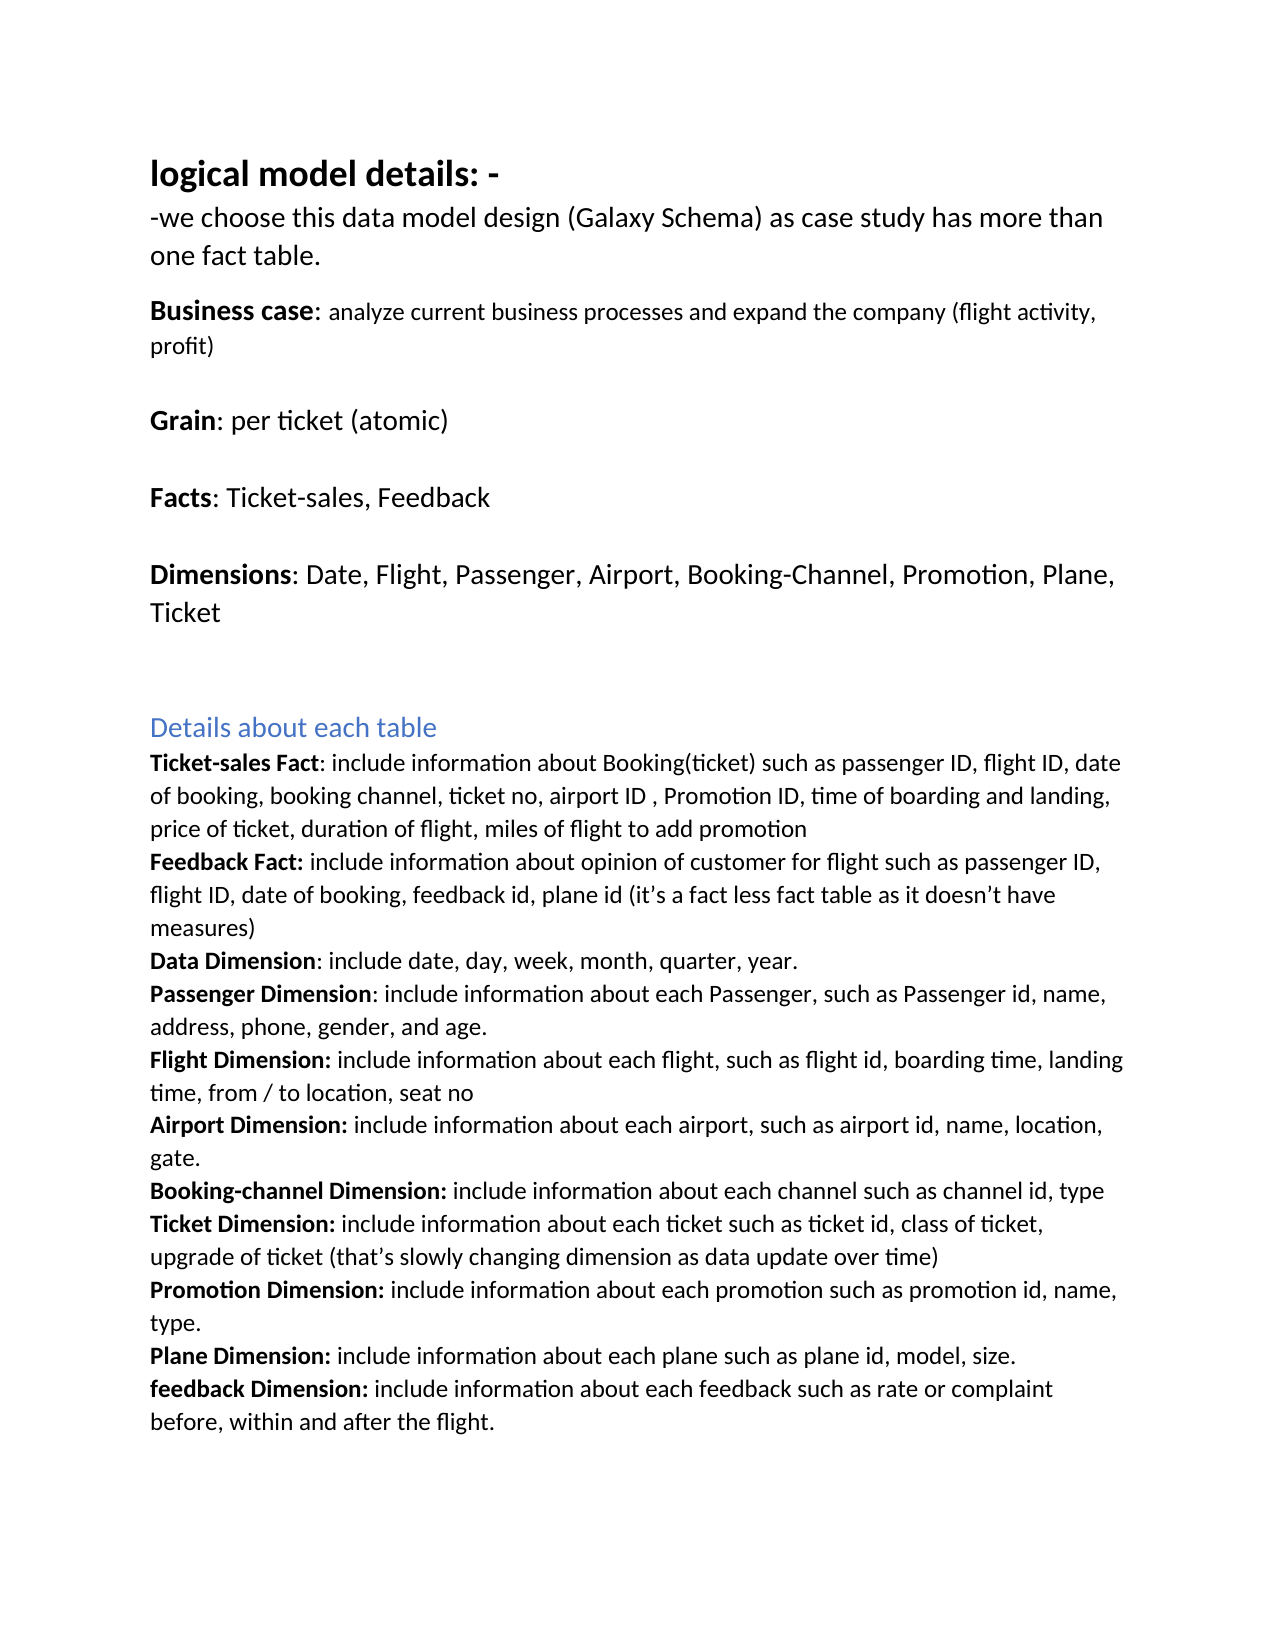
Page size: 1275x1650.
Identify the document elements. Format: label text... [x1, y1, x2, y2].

text logical model details: - -we choose this data model design (Galaxy Schema) as case study has more than one fact table. [150, 150, 1125, 273]
text Business case: analyze current business processes and expand the company (flight activity, profit) Grain: per ticket (atomic) Facts: Ticket-sales, Feedback Dimensions: Date, Flight, Passenger, Airport, Booking-Channel, Promotion, Plane, Ticket Details about each table Ticket-sales Fact: include information about Booking(ticket) such as passenger ID, flight ID, date of booking, booking channel, ticket no, airport ID , Promotion ID, time of boarding and landing, price of ticket, duration of flight, miles of flight to add promotion Feedback Fact: include information about opinion of customer for flight such as passenger ID, flight ID, date of booking, feedback id, plane id (it’s a fact less fact table as it doesn’t have measures) Data Dimension: include date, day, week, month, quarter, year. Passenger Dimension: include information about each Passenger, such as Passenger id, name, address, phone, gender, and age. Flight Dimension: include information about each flight, such as flight id, boarding time, landing time, from / to location, seat no Airport Dimension: include information about each airport, such as airport id, name, location, gate. Booking-channel Dimension: include information about each channel such as channel id, type Ticket Dimension: include information about each ticket such as ticket id, class of ticket, upgrade of ticket (that’s slowly changing dimension as data update over time) Promotion Dimension: include information about each promotion such as promotion id, name, type. Plane Dimension: include information about each plane such as plane id, model, size. feedback Dimension: include information about each feedback such as rate or complaint before, within and after the flight. [150, 292, 1125, 1467]
